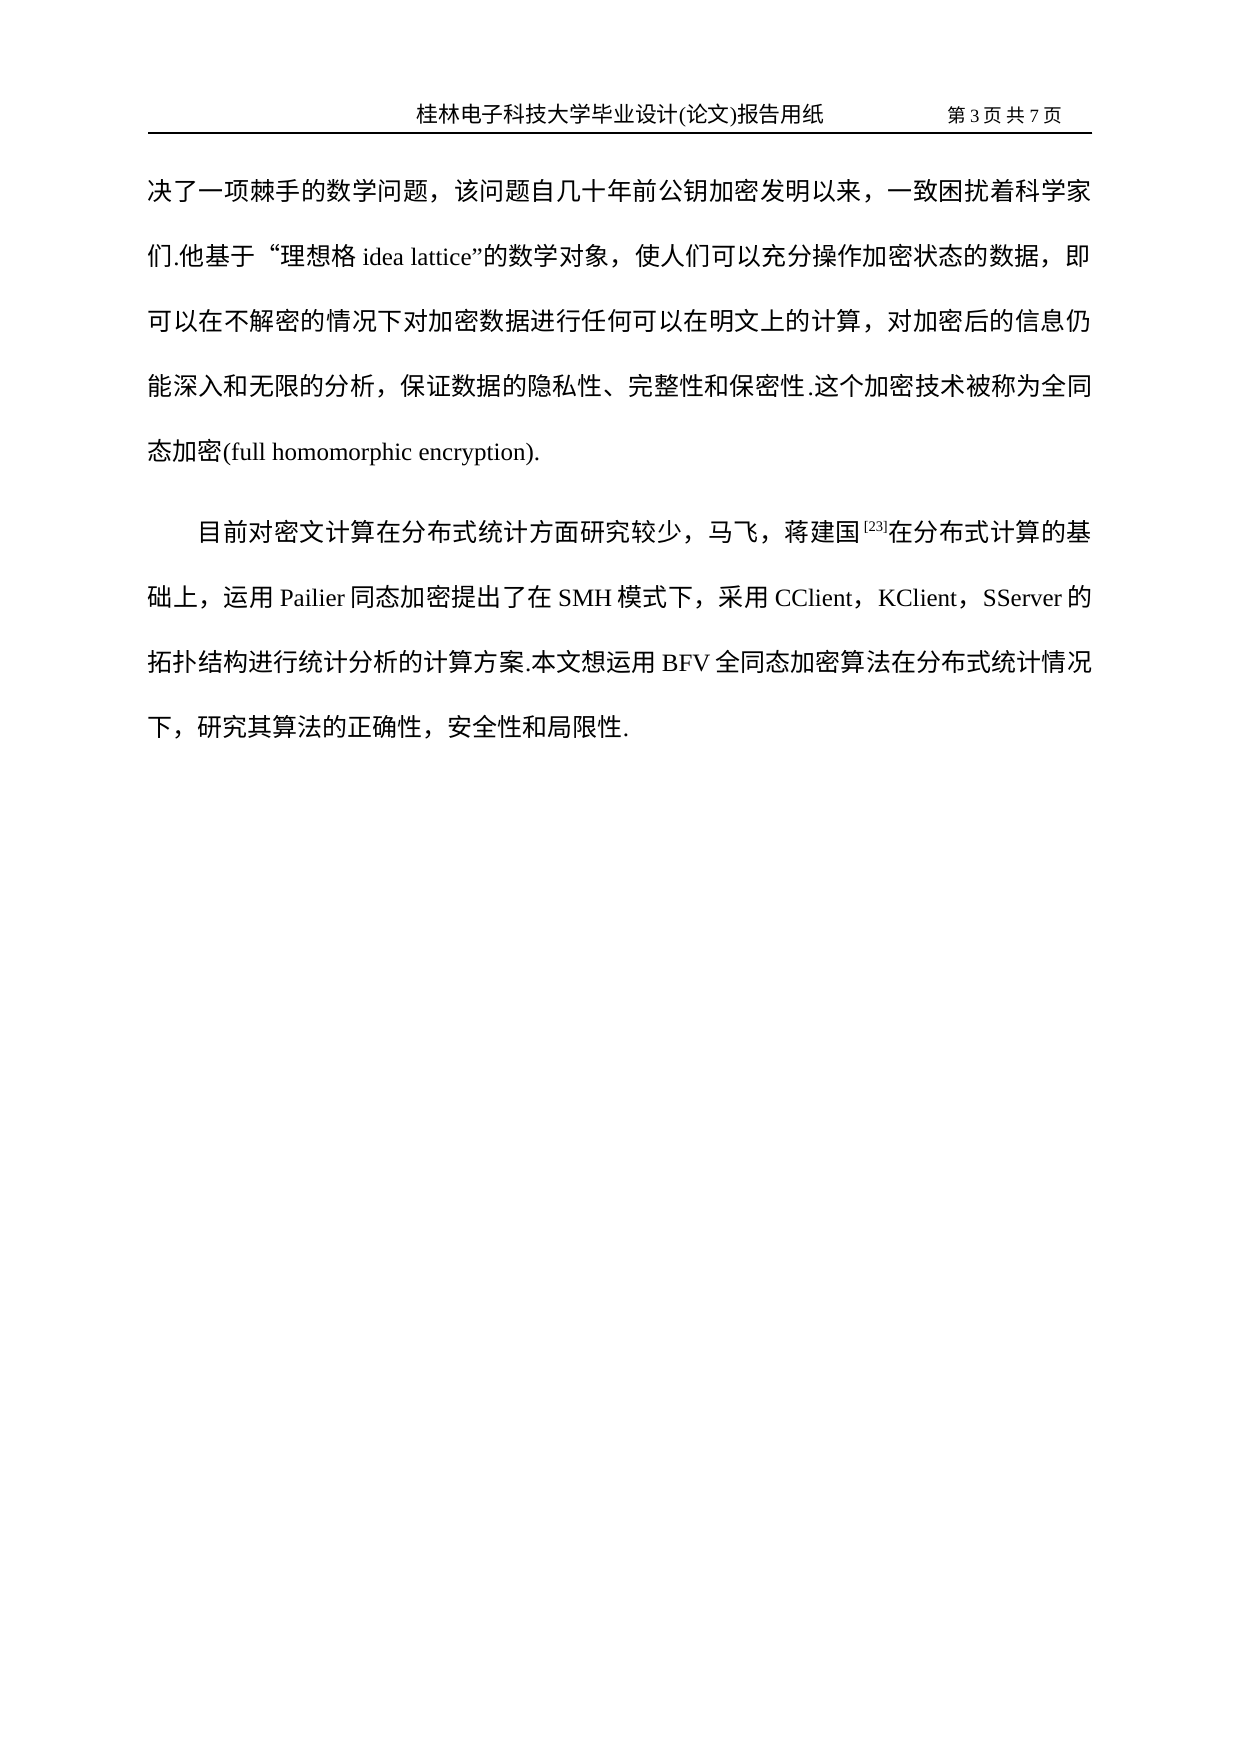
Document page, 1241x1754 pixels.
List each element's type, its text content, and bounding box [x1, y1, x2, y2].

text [148, 157, 1092, 482]
text 目前对密文计算在分布式统计方面研究较少，马飞，蒋建国[23]在分布式计算的基础上，运用Pailier同态加密提出了在SMH模式下，采用CClient，KClient，SServer的拓扑结构进行统计分析的计算方案.本文想运用BFV全同态加密算法在分布式统计情况下，研究其算法的正确性，安全性和局限性. [148, 498, 1092, 758]
